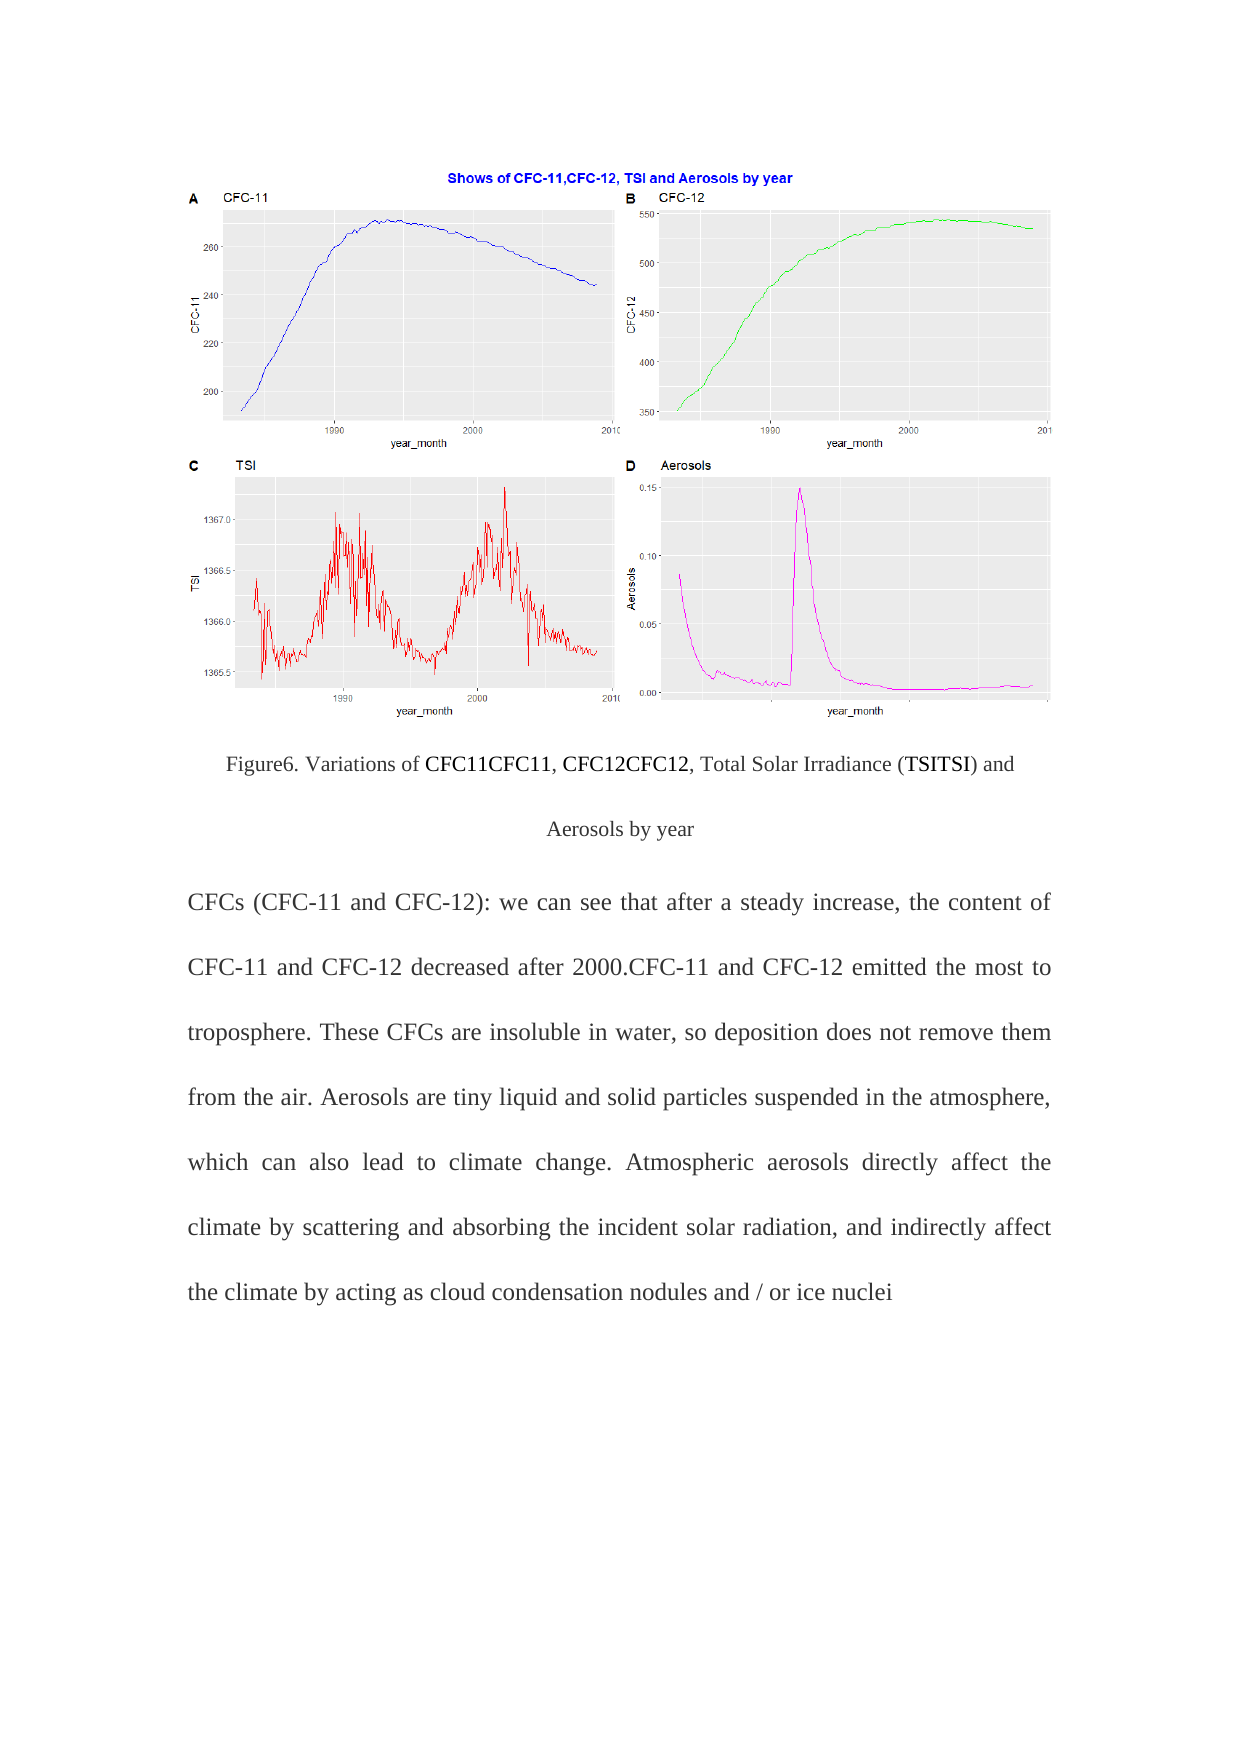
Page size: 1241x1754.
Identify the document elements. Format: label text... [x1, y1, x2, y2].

text CFCs (CFC-11 and CFC-12): we can see that after a steady increase, the content of CFC-11 and CFC-12 decreased after 2000.CFC-11 and CFC-12 emitted the most to troposphere. These CFCs are insoluble in water, so deposition does not remove them from the air. Aerosols are tiny liquid and solid particles suspended in the atmosphere, which can also lead to climate change. Atmospheric aerosols directly affect the climate by scattering and absorbing the incident solar radiation, and indirectly affect the climate by acting as cloud condensation nodules and / or ice nuclei [187, 885, 1053, 1308]
text Figure6. Variations of CFC11CFC11, CFC12CFC12, Total Solar Irradiance (TSITSI) and Aerosols by year [187, 747, 1053, 844]
picture [187, 162, 1053, 720]
